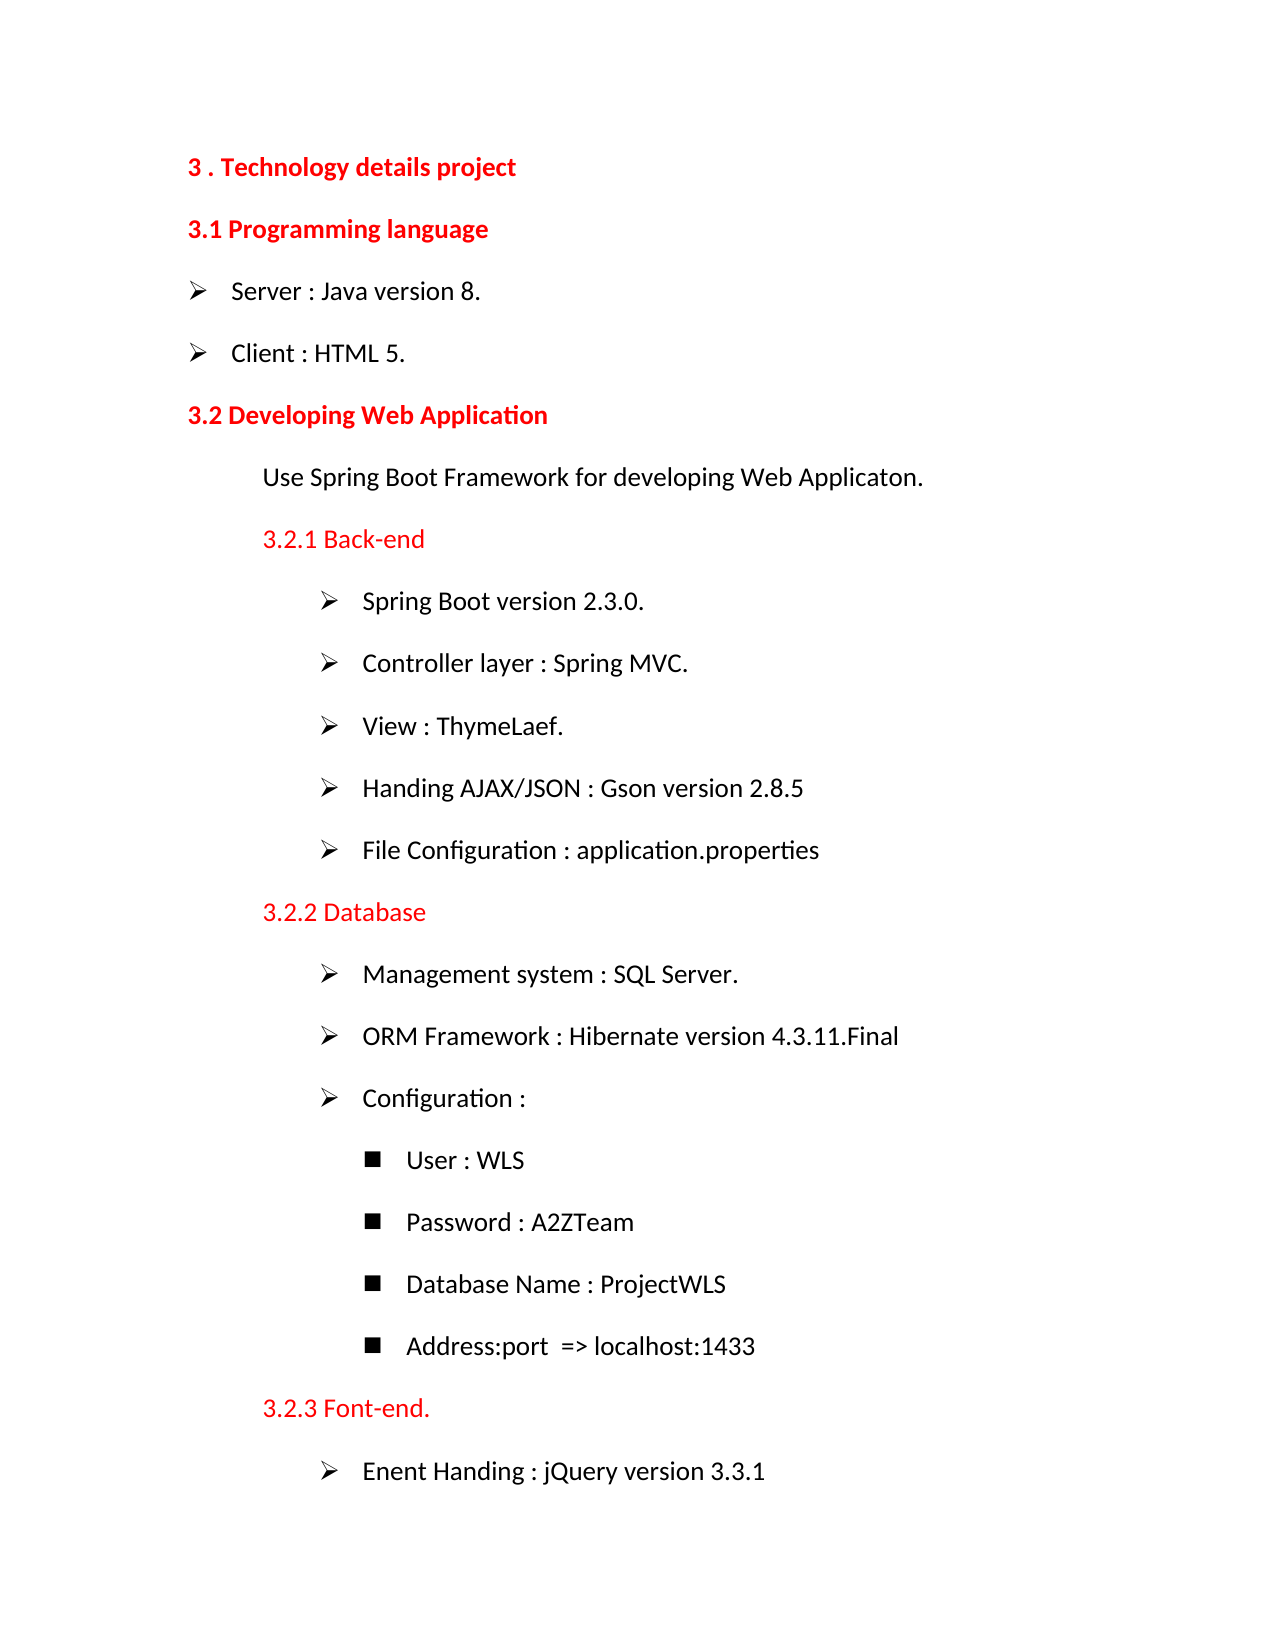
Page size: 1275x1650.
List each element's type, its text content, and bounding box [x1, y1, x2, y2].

list Client : HTML 5. [187, 336, 1087, 369]
list Use Spring Boot Framework for developing Web Applicaton. [187, 460, 1087, 493]
list Management system : SQL Server. [319, 957, 1087, 990]
list 3.2 Developing Web Application [187, 398, 1087, 431]
list Password : A2ZTeam [362, 1205, 1087, 1238]
list User : WLS [362, 1143, 1087, 1176]
list Server : Java version 8. [187, 274, 1087, 307]
list 3 . Technology details project [187, 150, 1087, 183]
list View : ThymeLaef. [319, 709, 1087, 742]
list 3.1 Programming language [187, 212, 1087, 245]
list Enent Handing : jQuery version 3.3.1 [319, 1454, 1087, 1487]
list Handing AJAX/JSON : Gson version 2.8.5 [319, 771, 1087, 804]
list ORM Framework : Hibernate version 4.3.11.Final [319, 1019, 1087, 1052]
list Spring Boot version 2.3.0. [319, 584, 1087, 618]
list Controller layer : Spring MVC. [319, 647, 1087, 680]
list 3.2.1 Back-end [187, 522, 1087, 556]
list 3.2.3 Font-end. [187, 1392, 1087, 1425]
list 3.2.2 Database [187, 895, 1087, 928]
list Configuration : [319, 1081, 1087, 1114]
list File Configuration : application.properties [319, 833, 1087, 866]
list Address:port => localhost:1433 [362, 1329, 1087, 1363]
list Database Name : ProjectWLS [362, 1267, 1087, 1301]
